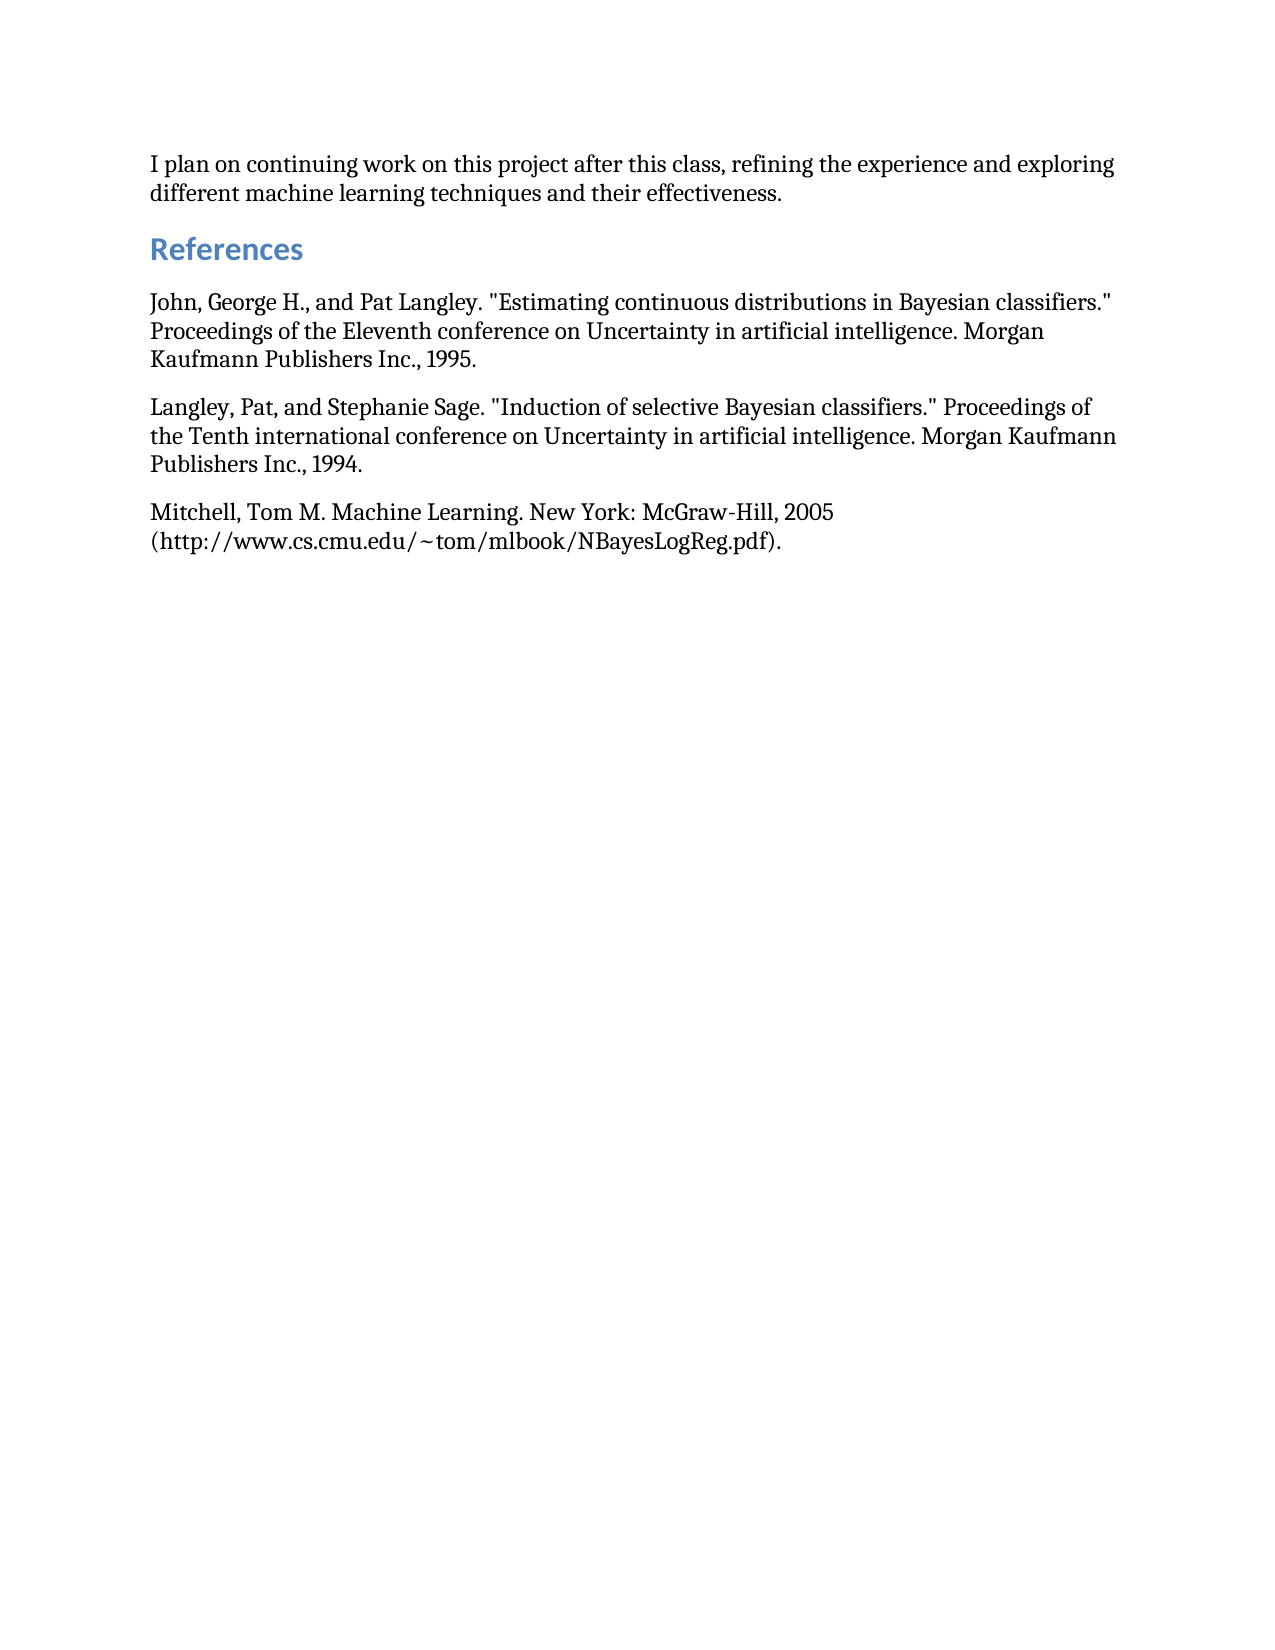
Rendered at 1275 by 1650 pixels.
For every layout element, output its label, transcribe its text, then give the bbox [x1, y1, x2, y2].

text Langley, Pat, and Stephanie Sage. "Induction of selective Bayesian classifiers." Proceedings of the Tenth international conference on Uncertainty in artificial intelligence. Morgan Kaufmann Publishers Inc., 1994. [150, 393, 1125, 479]
text Mitchell, Tom M. Machine Learning. New York: McGraw-Hill, 2005 (http://www.cs.cmu.edu/~tom/mlbook/NBayesLogReg.pdf). [150, 498, 1125, 555]
text I plan on continuing work on this project after this class, refining the experience and exploring different machine learning techniques and their effectiveness. [150, 150, 1125, 207]
text John, George H., and Pat Langley. "Estimating continuous distributions in Bayesian classifiers." Proceedings of the Eleventh conference on Uncertainty in artificial intelligence. Morgan Kaufmann Publishers Inc., 1995. [150, 288, 1125, 374]
subtitle References [150, 228, 1125, 269]
